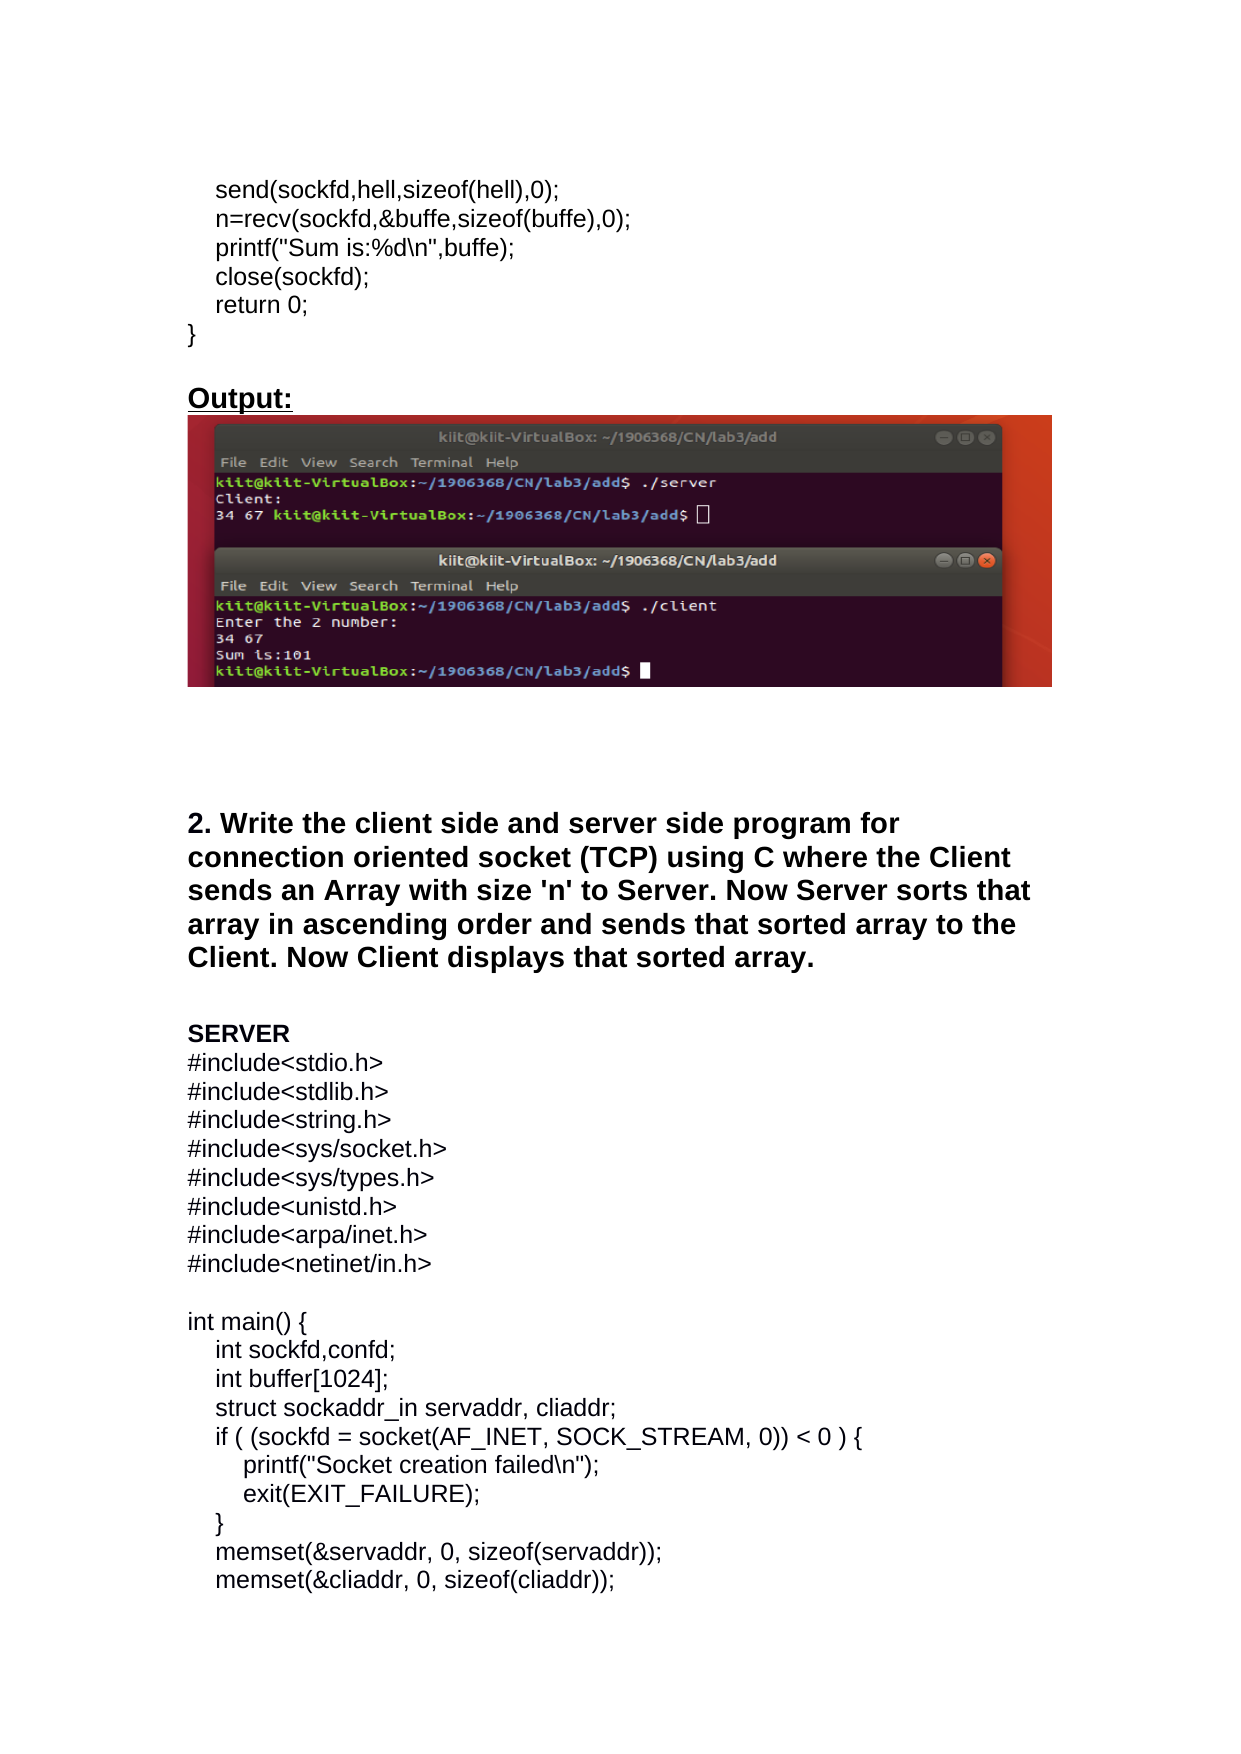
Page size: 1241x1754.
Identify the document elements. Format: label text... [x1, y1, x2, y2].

text send(sockfd,hell,sizeof(hell),0); [187, 175, 1053, 204]
text printf("Socket creation failed\n"); [187, 1451, 1053, 1479]
text } [187, 1508, 1053, 1537]
text #include<stdio.h> [187, 1048, 1053, 1077]
text #include<sys/socket.h> [187, 1134, 1053, 1163]
text exit(EXIT_FAILURE); [187, 1479, 1053, 1508]
text if ( (sockfd = socket(AF_INET, SOCK_STREAM, 0)) < 0 ) { [187, 1422, 1053, 1451]
text int main() { [187, 1307, 1053, 1336]
text #include<unistd.h> [187, 1192, 1053, 1221]
text } [187, 319, 1053, 348]
text #include<netinet/in.h> [187, 1249, 1053, 1278]
text #include<stdlib.h> [187, 1077, 1053, 1106]
text int sockfd,confd; [187, 1336, 1053, 1364]
text 2. Write the client side and server side program for connection oriented socket (TCP) using C where the Client sends an Array with size 'n' to Server. Now Server sorts that array in ascending order and sends that sorted array to the Client. Now Client displays that sorted array. [187, 806, 1053, 974]
picture [187, 415, 1052, 687]
text memset(&servaddr, 0, sizeof(servaddr)); [187, 1537, 1053, 1566]
text #include<sys/types.h> [187, 1163, 1053, 1192]
text n=recv(sockfd,&buffe,sizeof(buffe),0); [187, 204, 1053, 233]
text SERVER [187, 1019, 1053, 1048]
text Output: [187, 381, 1053, 415]
text close(sockfd); [187, 262, 1053, 290]
text struct sockaddr_in servaddr, cliaddr; [187, 1393, 1053, 1422]
text return 0; [187, 290, 1053, 319]
text printf("Sum is:%d\n",buffe); [187, 233, 1053, 262]
text memset(&cliaddr, 0, sizeof(cliaddr)); [187, 1566, 1053, 1594]
text #include<string.h> [187, 1106, 1053, 1134]
text int buffer[1024]; [187, 1364, 1053, 1393]
text #include<arpa/inet.h> [187, 1221, 1053, 1249]
